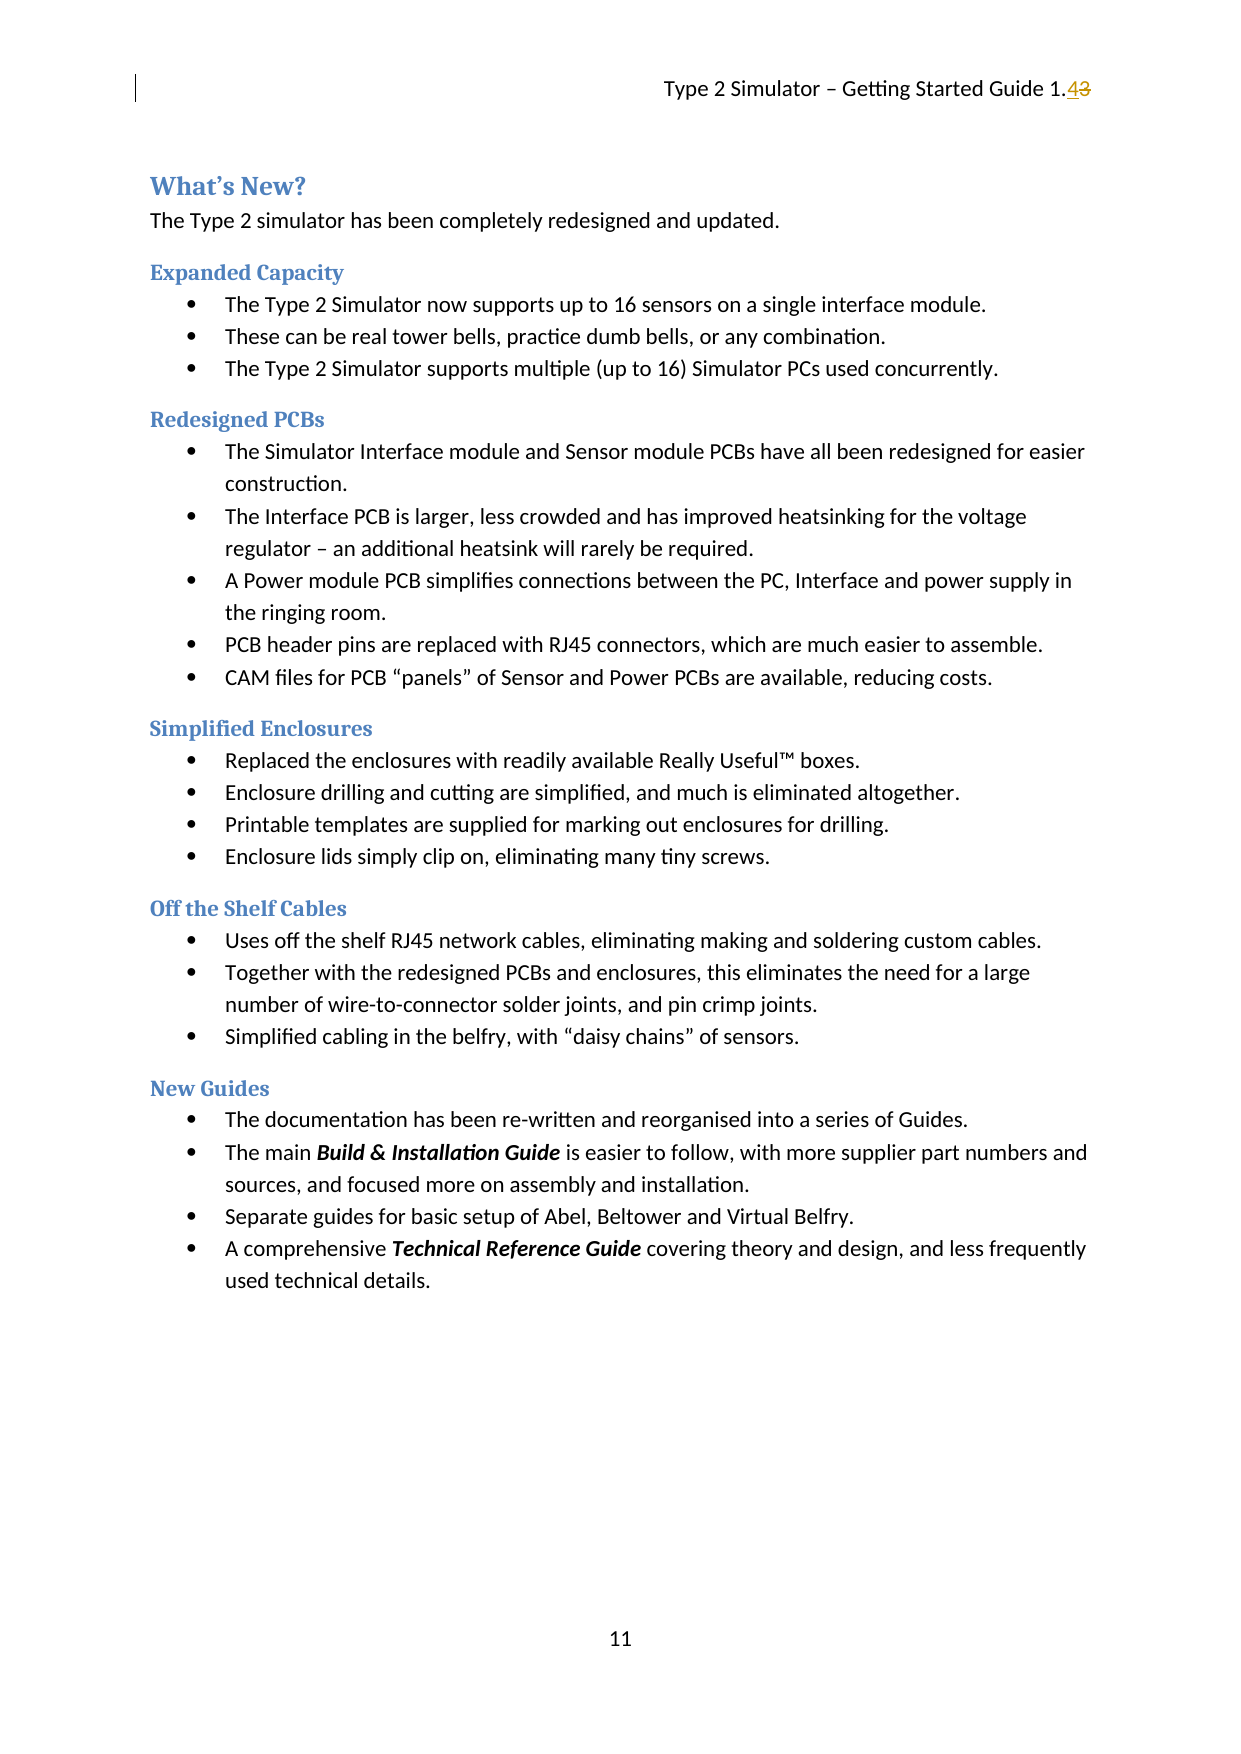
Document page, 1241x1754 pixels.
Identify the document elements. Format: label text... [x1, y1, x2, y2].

list The Type 2 Simulator supports multiple (up to 16) Simulator PCs used concurrently. [187, 354, 1090, 382]
list Simplified cabling in the belfry, with “daisy chains” of sensors. [187, 1022, 1090, 1050]
subtitle Off the Shelf Cables [150, 896, 1090, 922]
subtitle Expanded Capacity [150, 259, 1090, 286]
list The documentation has been re-written and reorganised into a series of Guides. [187, 1106, 1090, 1133]
list PCB header pins are replaced with RJ45 connectors, which are much easier to assemble. [187, 631, 1090, 658]
list Enclosure drilling and cutting are simplified, and much is eliminated altogether. [187, 778, 1090, 806]
list The Simulator Interface module and Sensor module PCBs have all been redesigned for easier construction. [187, 437, 1090, 498]
subtitle What’s New? [150, 171, 1090, 202]
subtitle Redesigned PCBs [150, 407, 1090, 433]
list Separate guides for basic setup of Abel, Beltower and Virtual Belfry. [187, 1202, 1090, 1230]
list A comprehensive Technical Reference Guide covering theory and design, and less frequently used technical details. [187, 1234, 1090, 1294]
list Enclosure lids simply clip on, eliminating many tiny screws. [187, 842, 1090, 871]
text The Type 2 simulator has been completely redesigned and updated. [150, 207, 1090, 234]
list Printable templates are supplied for marking out enclosures for drilling. [187, 810, 1090, 838]
list Replaced the enclosures with readily available Really Useful™ boxes. [187, 746, 1090, 774]
list Together with the redesigned PCBs and enclosures, this eliminates the need for a large number of wire-to-connector solder joints, and pin crimp joints. [187, 958, 1090, 1018]
subtitle Simplified Enclosures [150, 716, 1090, 742]
list A Power module PCB simplifies connections between the PC, Interface and power supply in the ringing room. [187, 566, 1090, 626]
list The Interface PCB is larger, less crowded and has improved heatsinking for the voltage regulator – an additional heatsink will rarely be required. [187, 502, 1090, 562]
subtitle New Guides [150, 1075, 1090, 1102]
list CAM files for PCB “panels” of Sensor and Power PCBs are available, reducing costs. [187, 663, 1090, 691]
list The main Build & Installation Guide is easier to follow, with more supplier part numbers and sources, and focused more on assembly and installation. [187, 1138, 1090, 1198]
list These can be real tower bells, practice dumb bells, or any combination. [187, 322, 1090, 350]
list The Type 2 Simulator now supports up to 16 sensors on a single interface module. [187, 290, 1090, 318]
list Uses off the shelf RJ45 network cables, eliminating making and soldering custom cables. [187, 926, 1090, 954]
